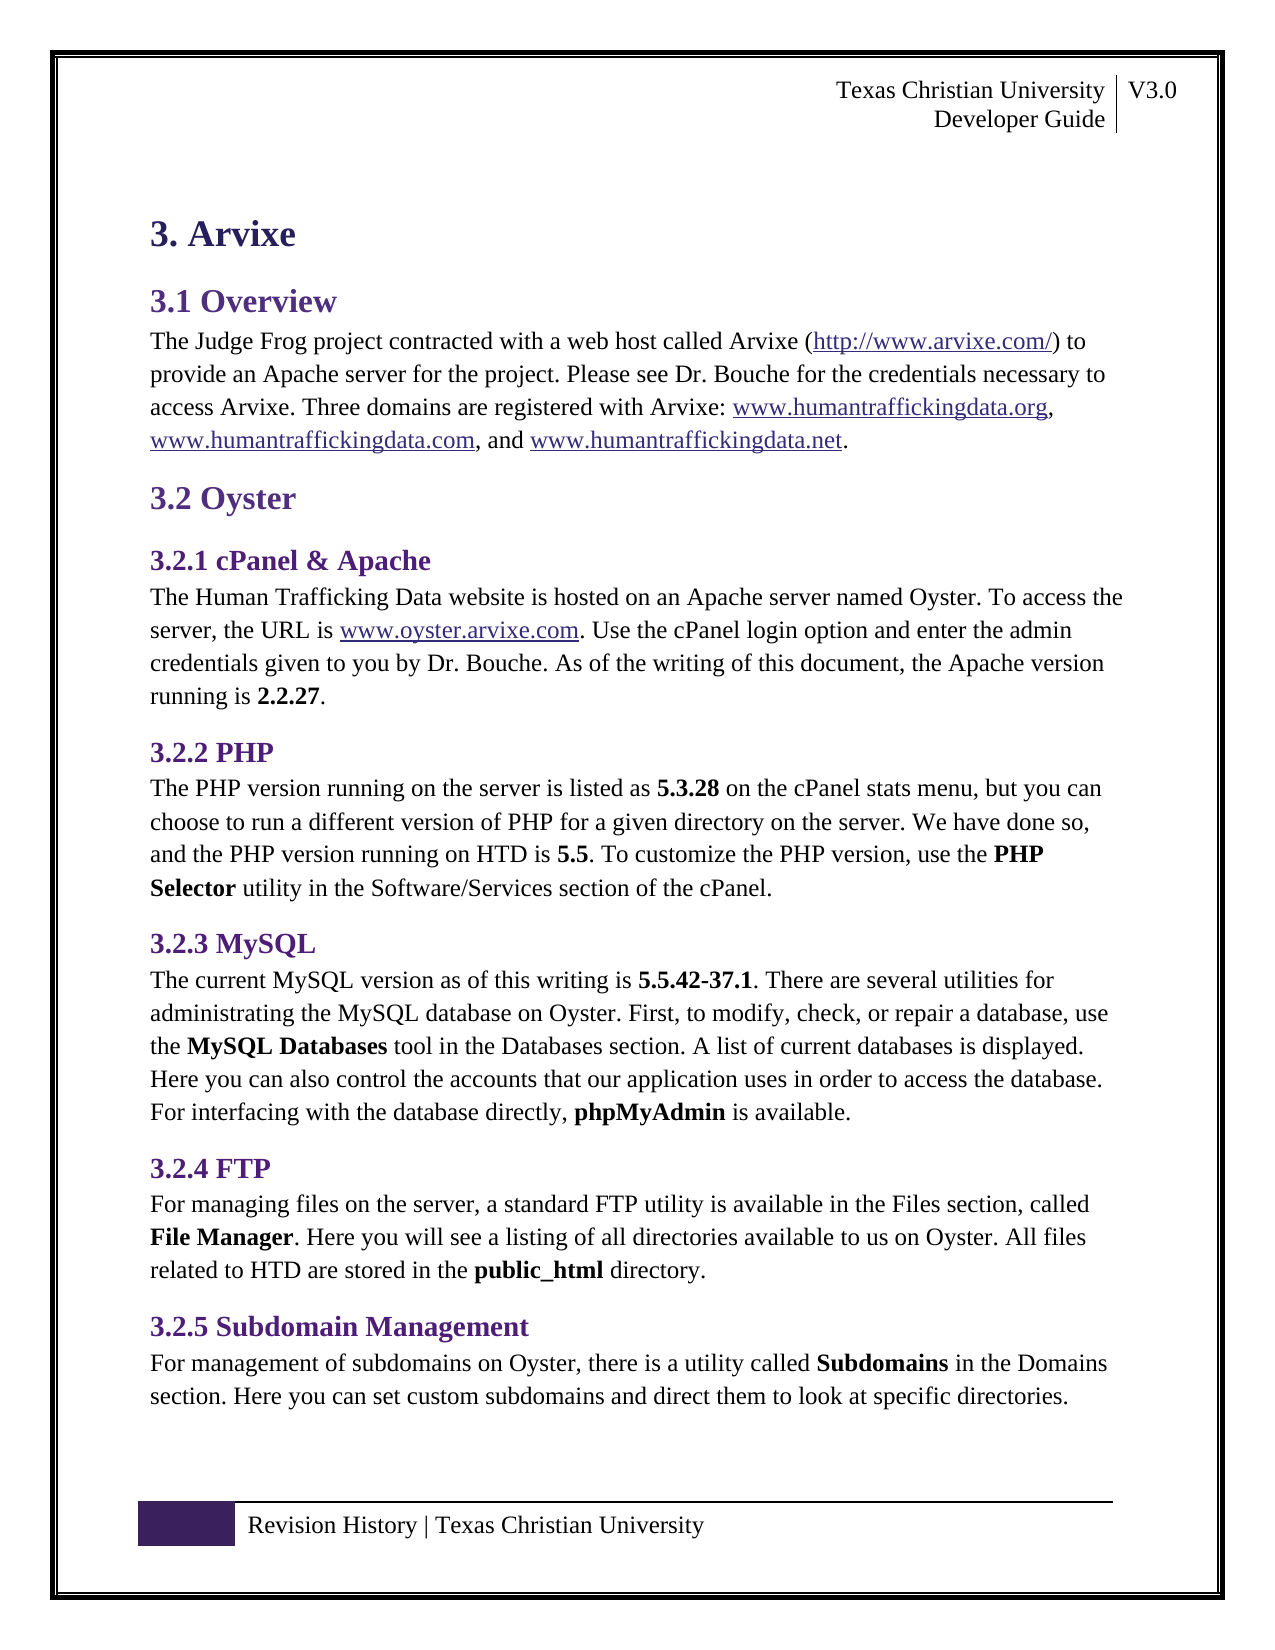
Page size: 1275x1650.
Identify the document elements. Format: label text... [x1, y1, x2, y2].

subtitle 3.2.5 Subdomain Management [150, 1309, 1125, 1343]
text The Human Trafficking Data website is hosted on an Apache server named Oyster. To access the server, the URL is www.oyster.arvixe.com. Use the cPanel login option and enter the admin credentials given to you by Dr. Bouche. As of the writing of this document, the Apache version running is 2.2.27. [150, 582, 1125, 710]
text For managing files on the server, a standard FTP utility is available in the Files section, called File Manager. Here you will see a listing of all directories available to us on Oyster. All files related to HTD are stored in the public_html directory. [150, 1189, 1125, 1284]
text The Judge Frog project contracted with a web host called Arvixe (http://www.arvixe.com/) to provide an Apache server for the project. Please see Dr. Bouche for the credentials necessary to access Arvixe. Three domains are registered with Arvixe: www.humantraffickingdata.org, www.humantraffickingdata.com, and www.humantraffickingdata.net. [150, 326, 1125, 453]
subtitle 3.2 Oyster [150, 479, 1125, 517]
subtitle Arvixe [150, 211, 1125, 254]
subtitle 3.2.4 FTP [150, 1151, 1125, 1184]
text The current MySQL version as of this writing is 5.5.42-37.1. There are several utilities for administrating the MySQL database on Oyster. First, to modify, check, or repair a database, use the MySQL Databases tool in the Databases section. A list of current databases is displayed. Here you can also control the accounts that our application uses in order to access the database. For interfacing with the database directly, phpMyAdmin is available. [150, 965, 1125, 1126]
subtitle 3.1 Overview [150, 282, 1125, 320]
text For management of subdomains on Oyster, there is a utility called Subdomains in the Domains section. Here you can set custom subdomains and direct them to look at specific directories. [150, 1348, 1125, 1410]
subtitle 3.2.1 cPanel & Apache [150, 543, 1125, 577]
text The PHP version running on the server is listed as 5.3.28 on the cPanel stats menu, but you can choose to run a different version of PHP for a given directory on the server. We have done so, and the PHP version running on HTD is 5.5. To customize the PHP version, use the PHP Selector utility in the Software/Services section of the cPanel. [150, 773, 1125, 901]
subtitle 3.2.3 MySQL [150, 926, 1125, 960]
subtitle 3.2.2 PHP [150, 735, 1125, 768]
